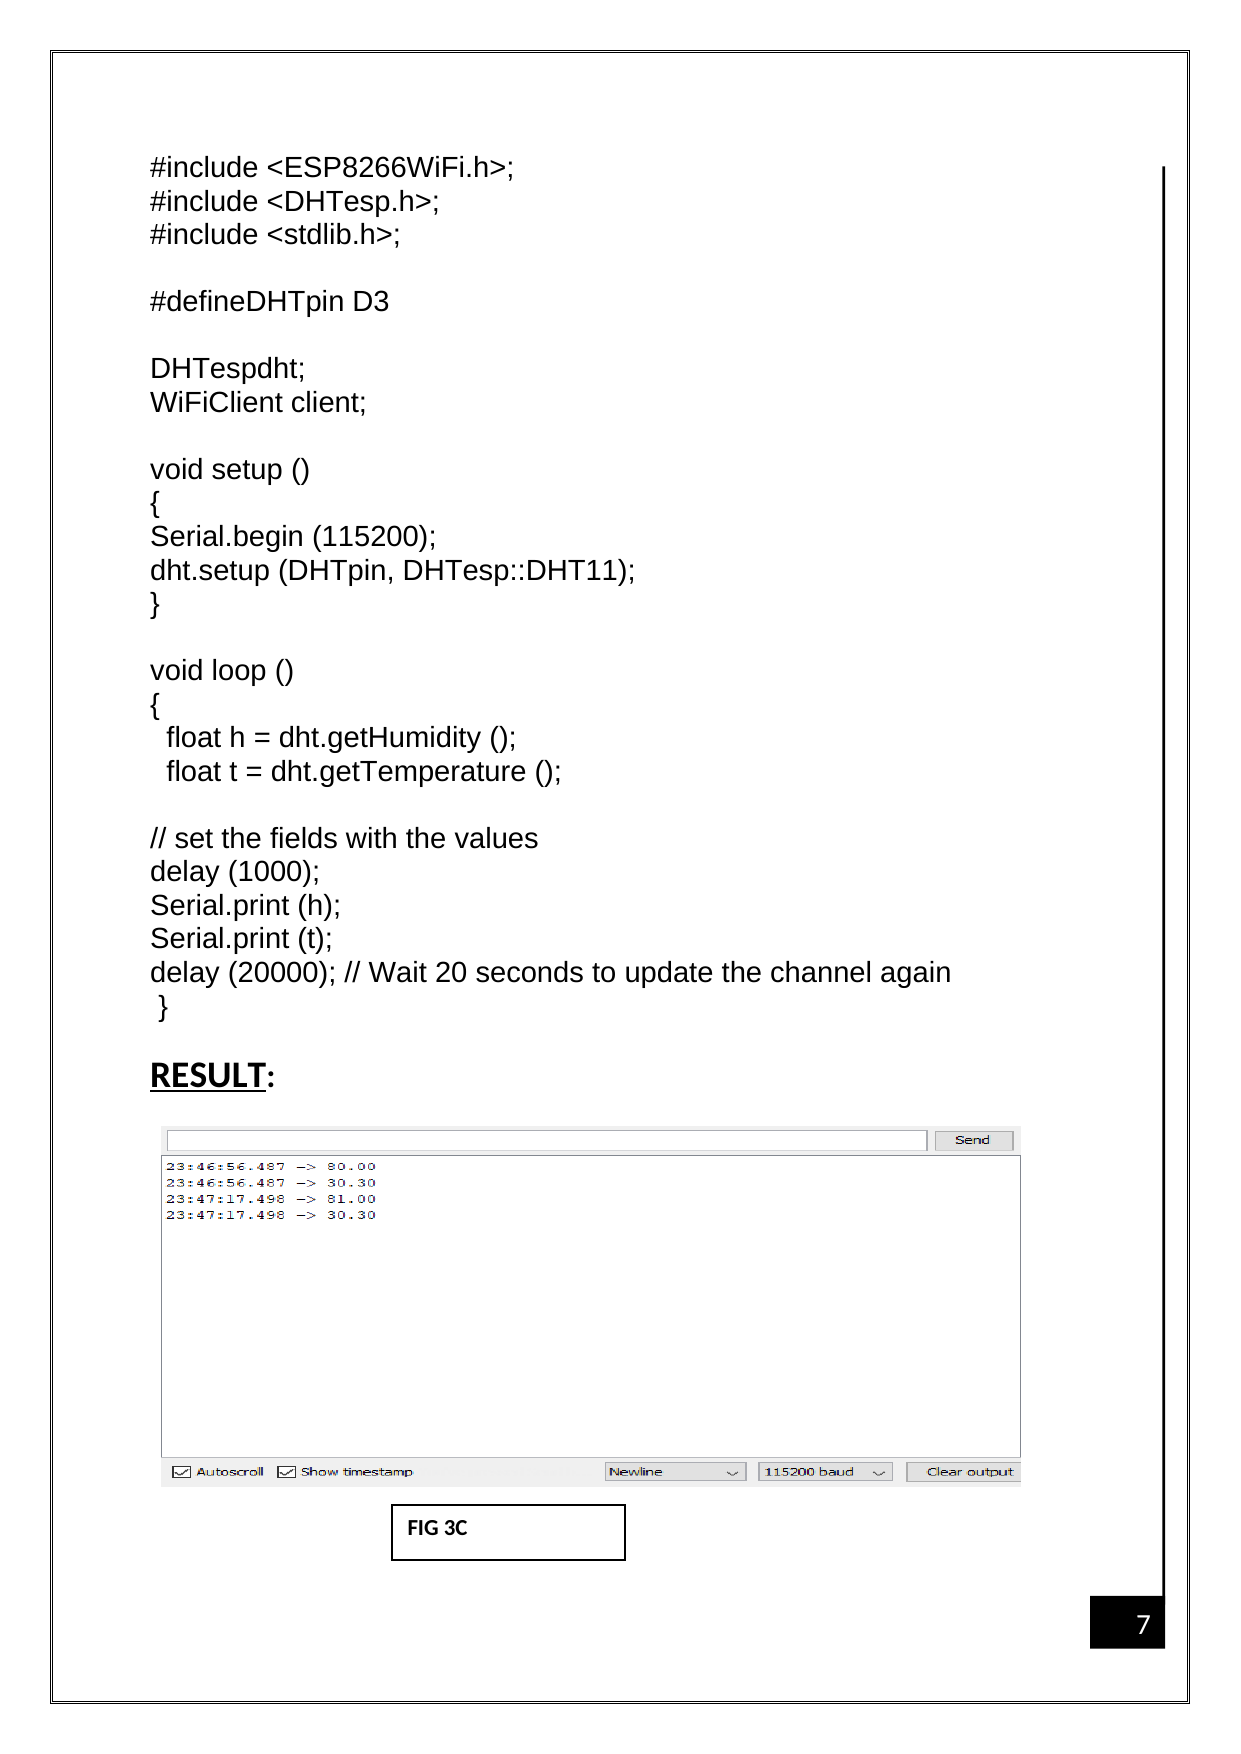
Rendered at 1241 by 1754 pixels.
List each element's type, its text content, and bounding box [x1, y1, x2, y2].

text WiFiClient client; [150, 385, 1090, 418]
text } [150, 586, 1090, 619]
text } [150, 988, 1090, 1022]
text void setup () [150, 452, 1090, 485]
text { [150, 485, 1090, 519]
text #include <DHTesp.h>; [150, 183, 1090, 217]
text // set the fields with the values [150, 821, 1090, 854]
text delay (1000); [150, 854, 1090, 888]
text Serial.begin (115200); [150, 519, 1090, 552]
text float h = dht.getHumidity (); [150, 720, 1090, 754]
text Serial.print (h); [150, 888, 1090, 921]
text void loop () [150, 653, 1090, 687]
picture [150, 1096, 1033, 1494]
text #defineDHTpin D3 [150, 284, 1090, 318]
text delay (20000); // Wait 20 seconds to update the channel again [150, 955, 1090, 988]
text DHTespdht; [150, 351, 1090, 385]
text dht.setup (DHTpin, DHTesp::DHT11); [150, 552, 1090, 586]
text #include <stdlib.h>; [150, 217, 1090, 251]
text #include <ESP8266WiFi.h>; [150, 150, 1090, 183]
text float t = dht.getTemperature (); [150, 754, 1090, 787]
text Serial.print (t); [150, 921, 1090, 955]
text RESULT: [150, 1051, 1090, 1097]
text { [150, 687, 1090, 720]
